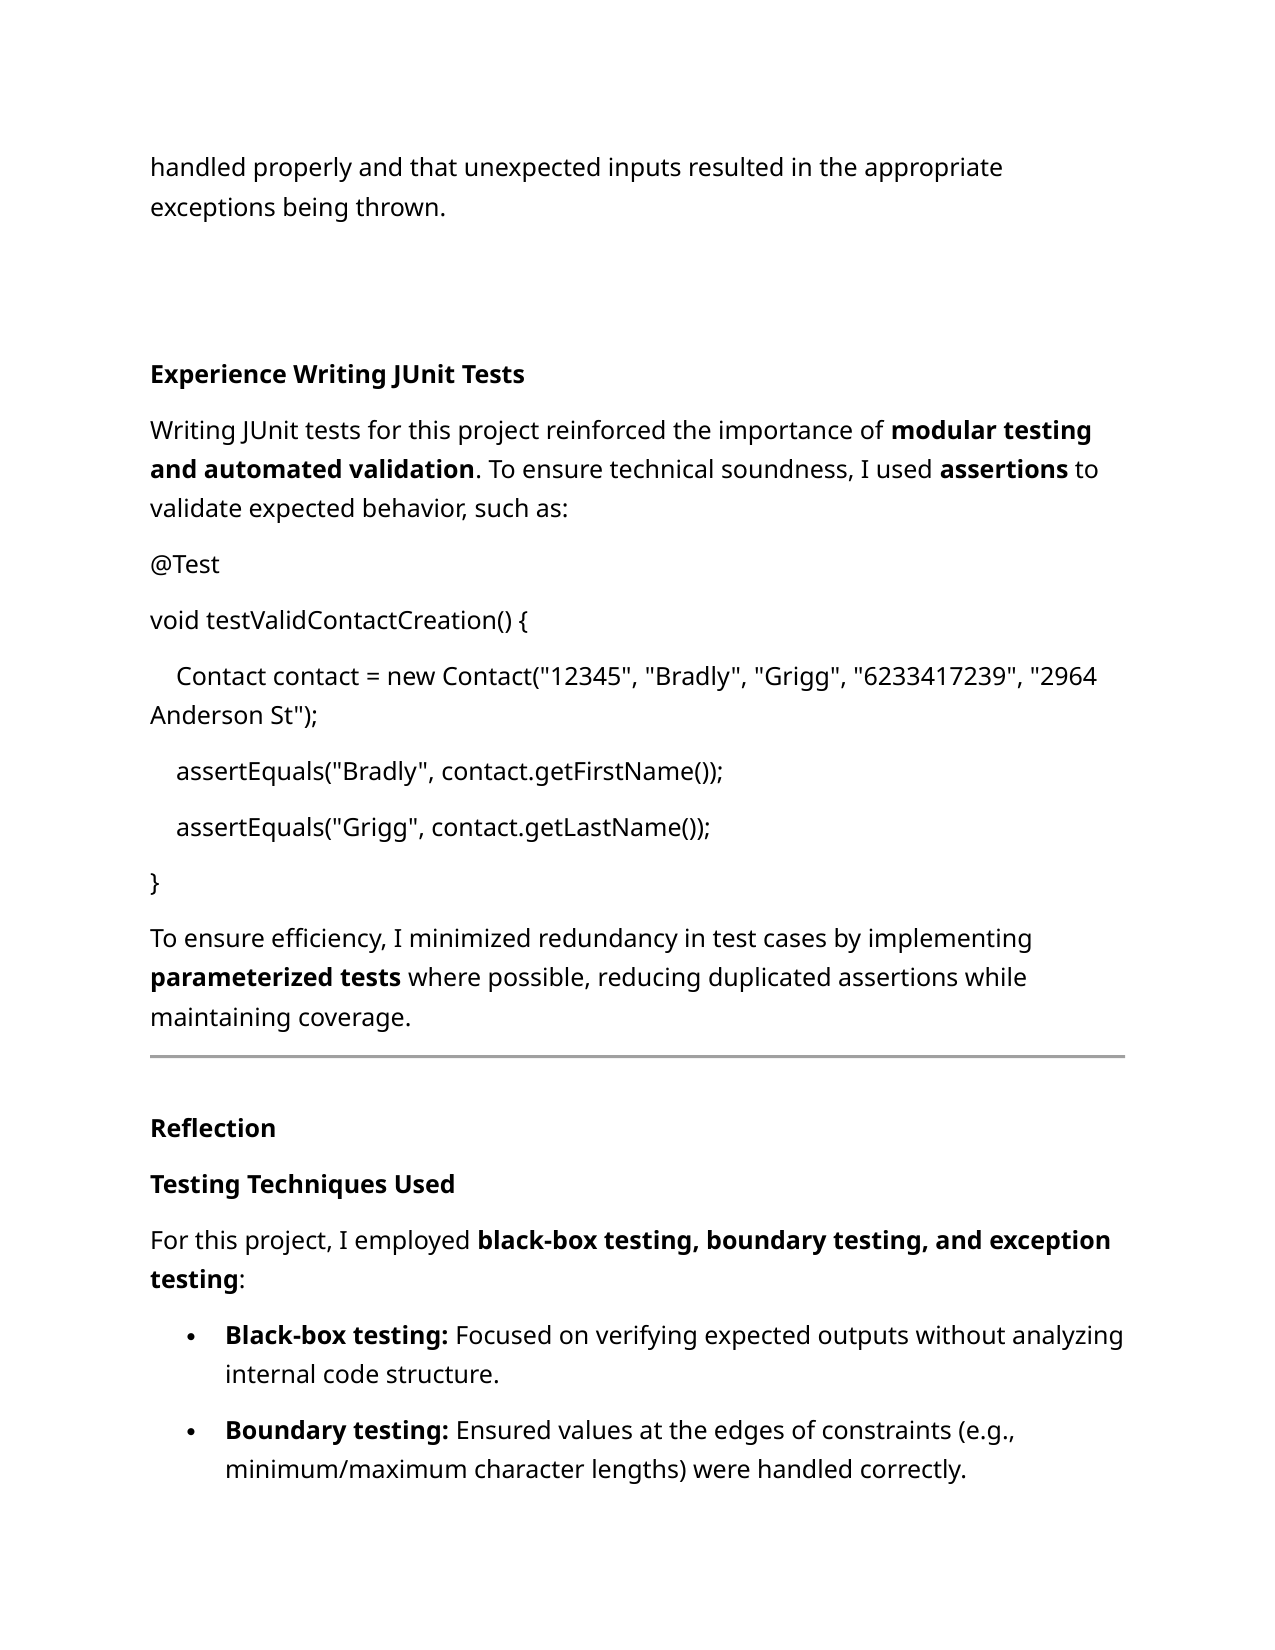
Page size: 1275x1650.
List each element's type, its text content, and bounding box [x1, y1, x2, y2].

text Testing Techniques Used [150, 1167, 1125, 1201]
text assertEquals("Bradly", contact.getFirstName()); [150, 753, 1125, 787]
text To ensure efficiency, I minimized redundancy in test cases by implementing parameterized tests where possible, reducing duplicated assertions while maintaining coverage. [150, 921, 1125, 1033]
text Writing JUnit tests for this project reinforced the importance of modular testing and automated validation. To ensure technical soundness, I used assertions to validate expected behavior, such as: [150, 412, 1125, 525]
text Experience Writing JUnit Tests [150, 357, 1125, 391]
list Black-box testing: Focused on verifying expected outputs without analyzing internal code structure. [187, 1317, 1125, 1391]
text For this project, I employed black-box testing, boundary testing, and exception testing: [150, 1222, 1125, 1296]
text } [150, 865, 1125, 899]
text assertEquals("Grigg", contact.getLastName()); [150, 809, 1125, 843]
text Reflection [150, 1111, 1125, 1145]
text @Test [150, 547, 1125, 581]
text void testValidContactCreation() { [150, 602, 1125, 637]
list Boundary testing: Ensured values at the edges of constraints (e.g., minimum/maximum character lengths) were handled correctly. [187, 1412, 1125, 1486]
text Contact contact = new Contact("12345", "Bradly", "Grigg", "6233417239", "2964 Anderson St"); [150, 658, 1125, 732]
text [150, 150, 1125, 223]
